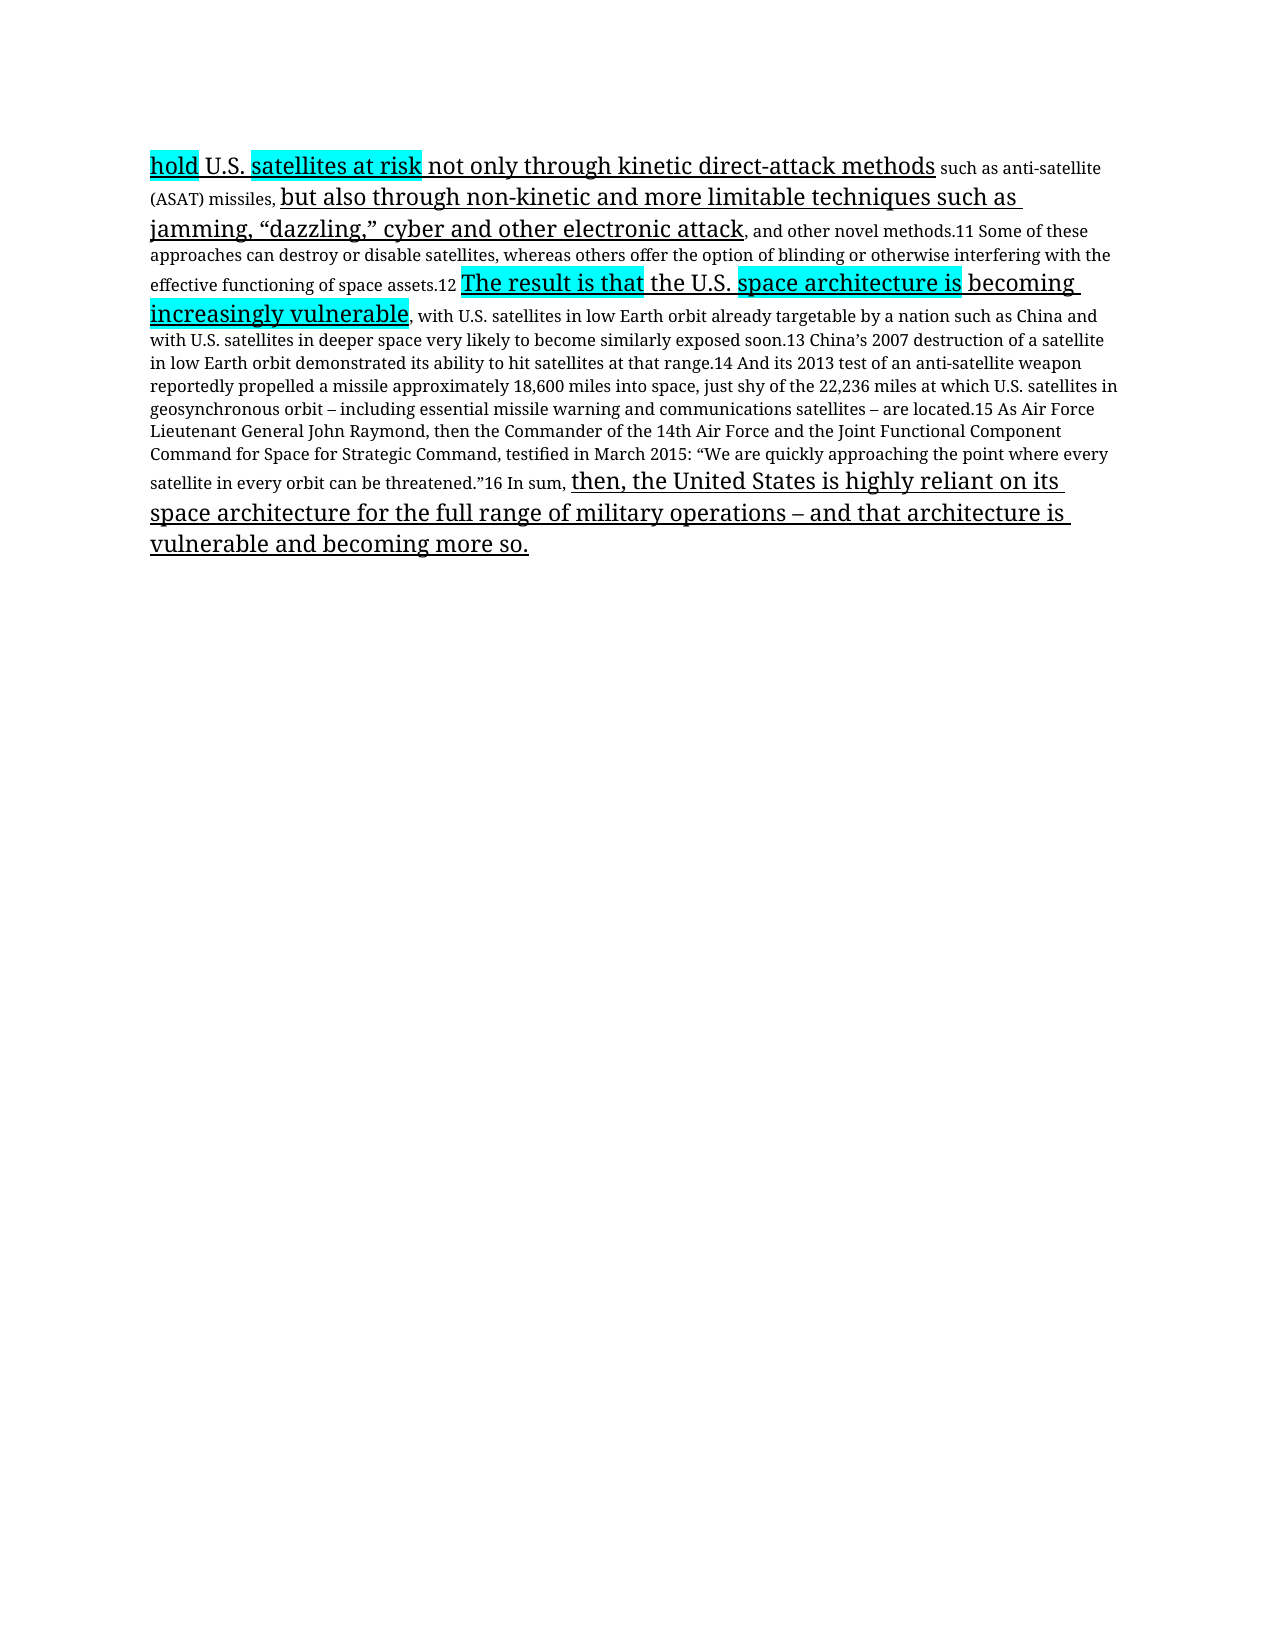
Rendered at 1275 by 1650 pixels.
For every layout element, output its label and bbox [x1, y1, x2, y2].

text [150, 150, 1125, 559]
